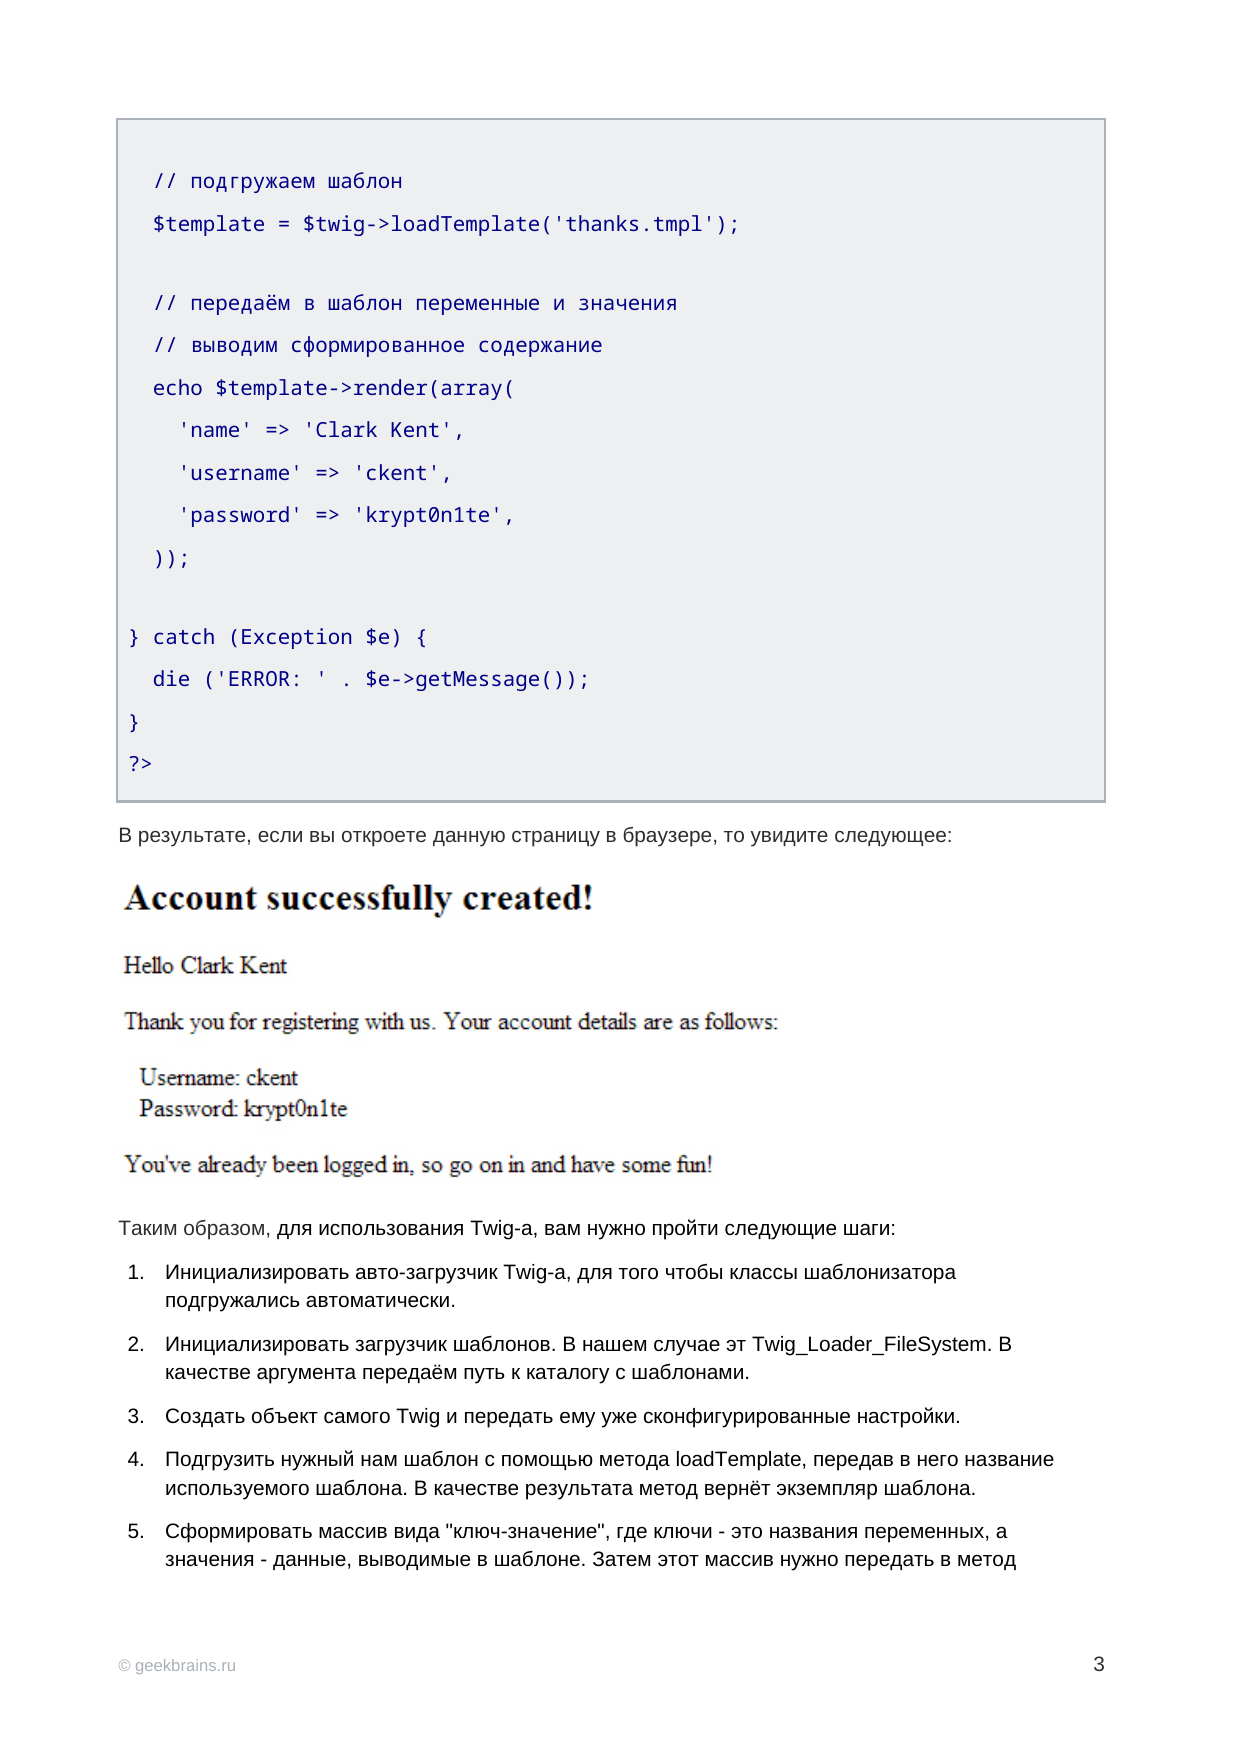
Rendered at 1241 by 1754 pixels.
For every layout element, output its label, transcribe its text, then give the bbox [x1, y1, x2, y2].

list Инициализировать загрузчик шаблонов. В нашем случае эт Twig_Loader_FileSystem. В качестве аргумента передаём путь к каталогу с шаблонами. [127, 1327, 1075, 1384]
picture [118, 871, 789, 1188]
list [127, 1515, 1075, 1571]
list Подгрузить нужный нам шаблон с помощью метода loadTemplate, передав в него название используемого шаблона. В качестве результата метод вернёт экземпляр шаблона. [127, 1443, 1075, 1499]
list Инициализировать авто-загрузчик Twig-а, для того чтобы классы шаблонизатора подгружались автоматически. [127, 1256, 1075, 1312]
text В результате, если вы откроете данную страницу в браузере, то увидите следующее: [118, 823, 1122, 847]
text Таким образом, для использования Twig-а, вам нужно пройти следующие шаги: [118, 1212, 1122, 1240]
list Создать объект самого Twig и передать ему уже сконфигурированные настройки. [127, 1399, 1075, 1427]
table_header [118, 120, 1104, 800]
